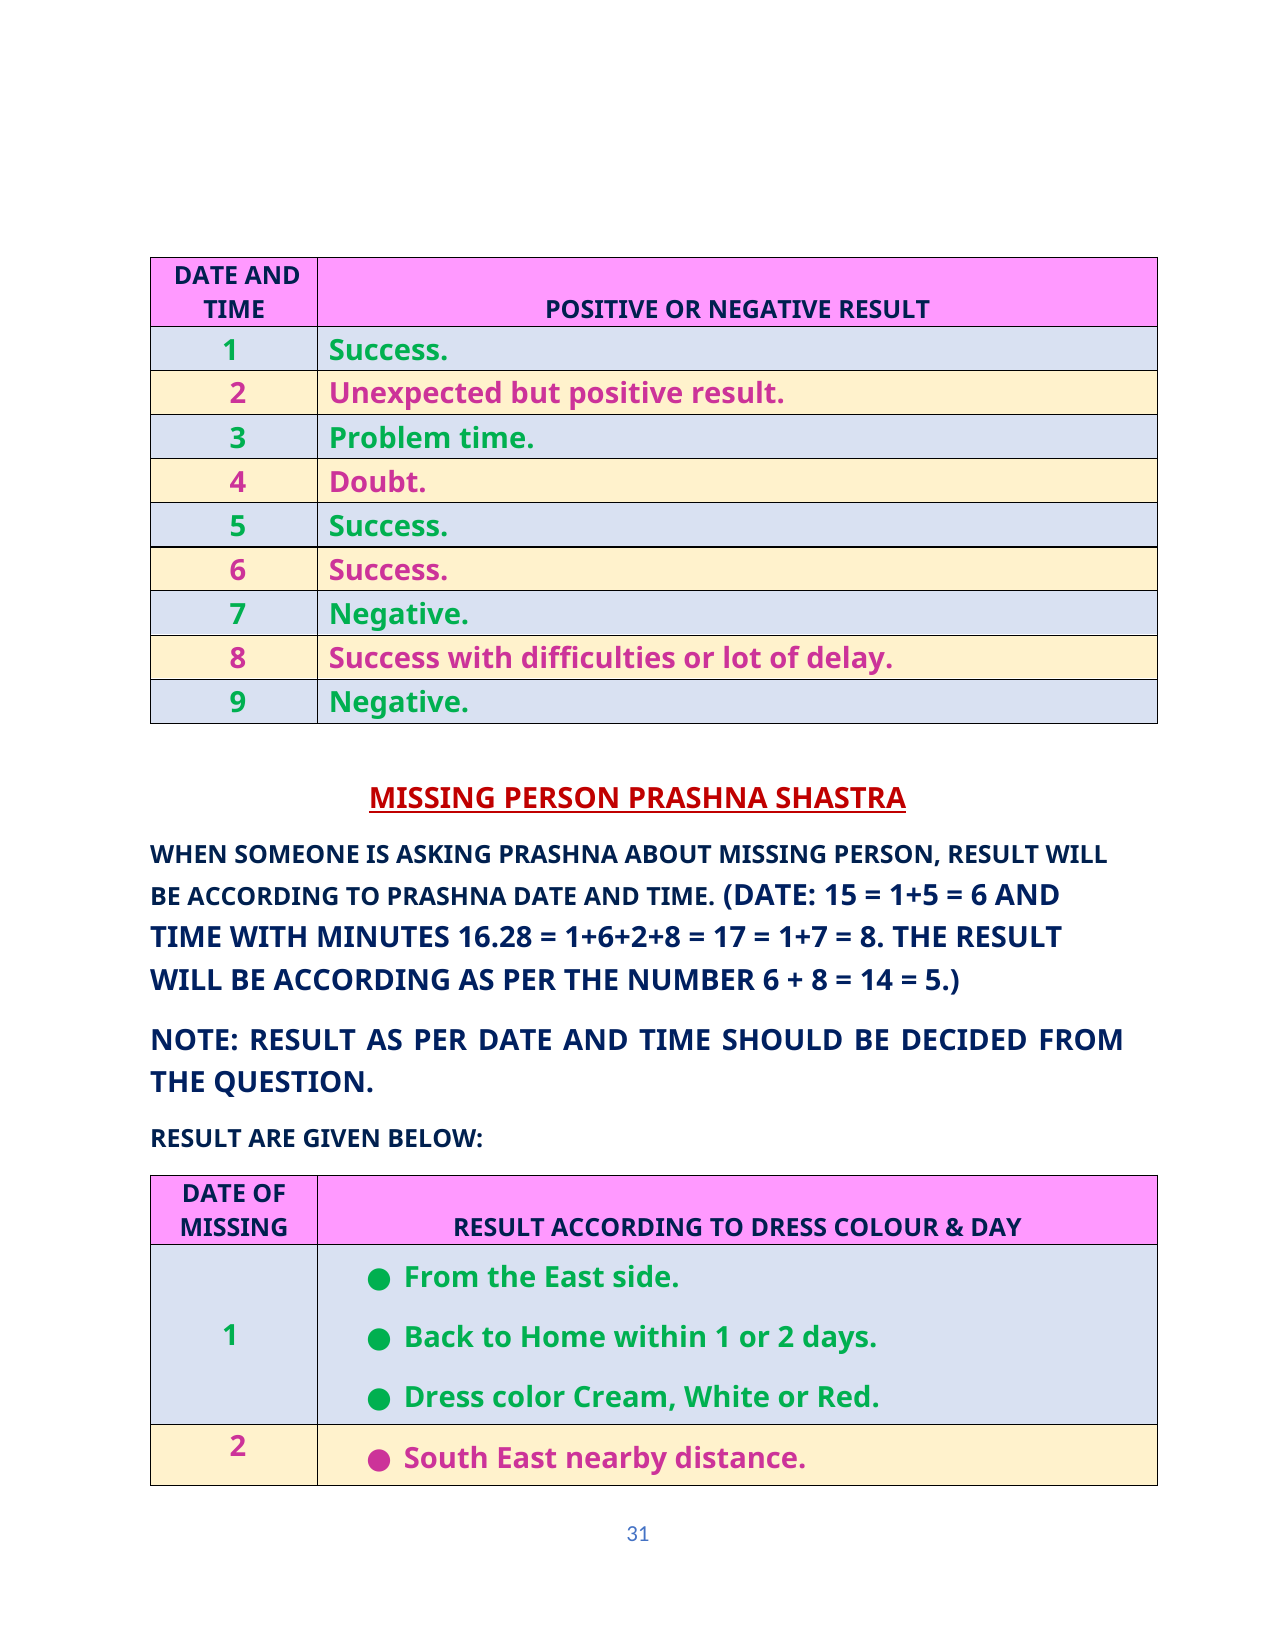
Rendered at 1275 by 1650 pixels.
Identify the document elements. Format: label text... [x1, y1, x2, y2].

table_header RESULT ACCORDING TO DRESS COLOUR & DAY [318, 1176, 1157, 1244]
table_cell 1 [151, 1245, 317, 1424]
text WHEN SOMEONE IS ASKING PRASHNA ABOUT MISSING PERSON [150, 837, 1125, 999]
table_cell Negative. [318, 591, 1157, 634]
table_cell Doubt. [318, 459, 1157, 502]
table_cell Negative. [318, 680, 1157, 723]
text NOTE: RESULT AS PER DATE AND TIME SHOULD BE DECIDED FROM THE QUESTION. [150, 1019, 1125, 1101]
table_cell Success. [318, 327, 1157, 370]
table_cell Problem time. [318, 415, 1157, 458]
table_header DATE AND TIME [151, 258, 317, 326]
table_cell 4 [151, 459, 317, 502]
text RESULT ARE GIVEN BELOW: [150, 1121, 1125, 1155]
table_cell 6 [151, 548, 317, 590]
table_cell 5 [151, 503, 317, 546]
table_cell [318, 1425, 1157, 1485]
table_cell 2 [151, 1425, 317, 1485]
table_header POSITIVE OR NEGATIVE RESULT [318, 258, 1157, 326]
table_cell Success. [318, 548, 1157, 590]
table_cell Success with difficulties or delay. [318, 636, 1157, 678]
table_cell Success. [318, 503, 1157, 546]
table_cell 1 [151, 327, 317, 370]
table_cell 3 [151, 415, 317, 458]
text MISSING PERSON PRASHNA SHASTRA [150, 777, 1125, 817]
table_cell Unexpected but positive result. [318, 371, 1157, 414]
table_cell 2 [151, 371, 317, 414]
table_cell From the East side. Back to Home within 1 or 2 days. Dress color Cream, White or Red. [318, 1245, 1157, 1424]
table_cell 8 [151, 636, 317, 678]
table_cell 7 [151, 591, 317, 634]
table_header DATE OF MISSING [151, 1176, 317, 1244]
table_cell 9 [151, 680, 317, 723]
